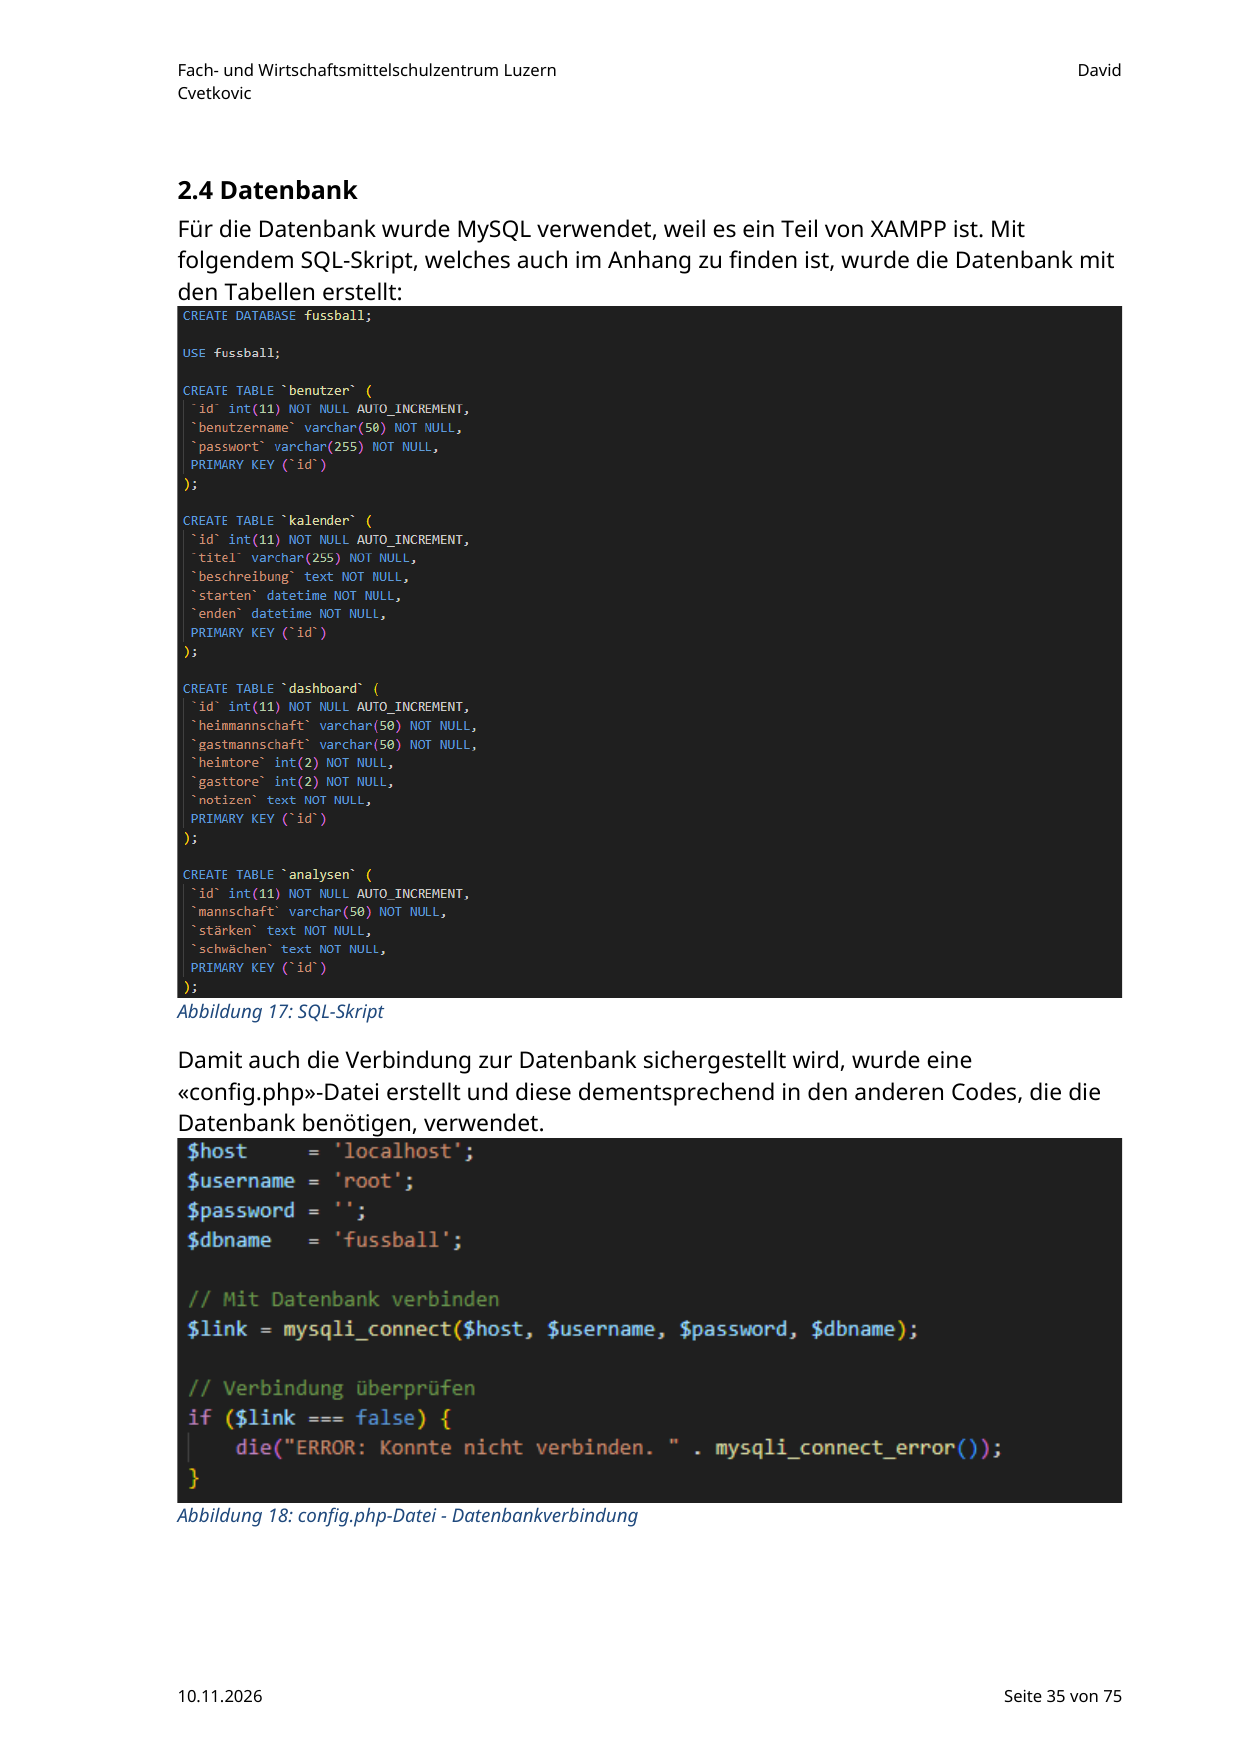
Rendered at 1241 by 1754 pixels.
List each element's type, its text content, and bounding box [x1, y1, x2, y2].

picture [177, 306, 1123, 998]
text Damit auch die Verbindung zur Datenbank sichergestellt wird, wurde eine «config.php»-Datei erstellt und diese dementsprechend in den anderen Codes, die die Datenbank benötigen, verwendet. [177, 1044, 1122, 1138]
text Abbildung 18: config.php-Datei - Datenbankverbindung [177, 1503, 1122, 1528]
text Für die Datenbank wurde MySQL verwendet, weil es ein Teil von XAMPP ist. Mit folgendem SQL-Skript, welches auch im Anhang zu finden ist, wurde die Datenbank mit den Tabellen erstellt: [177, 213, 1122, 306]
picture [177, 1138, 1123, 1503]
text Abbildung 17: SQL-Skript [177, 998, 1122, 1023]
subtitle Datenbank [177, 173, 1122, 207]
